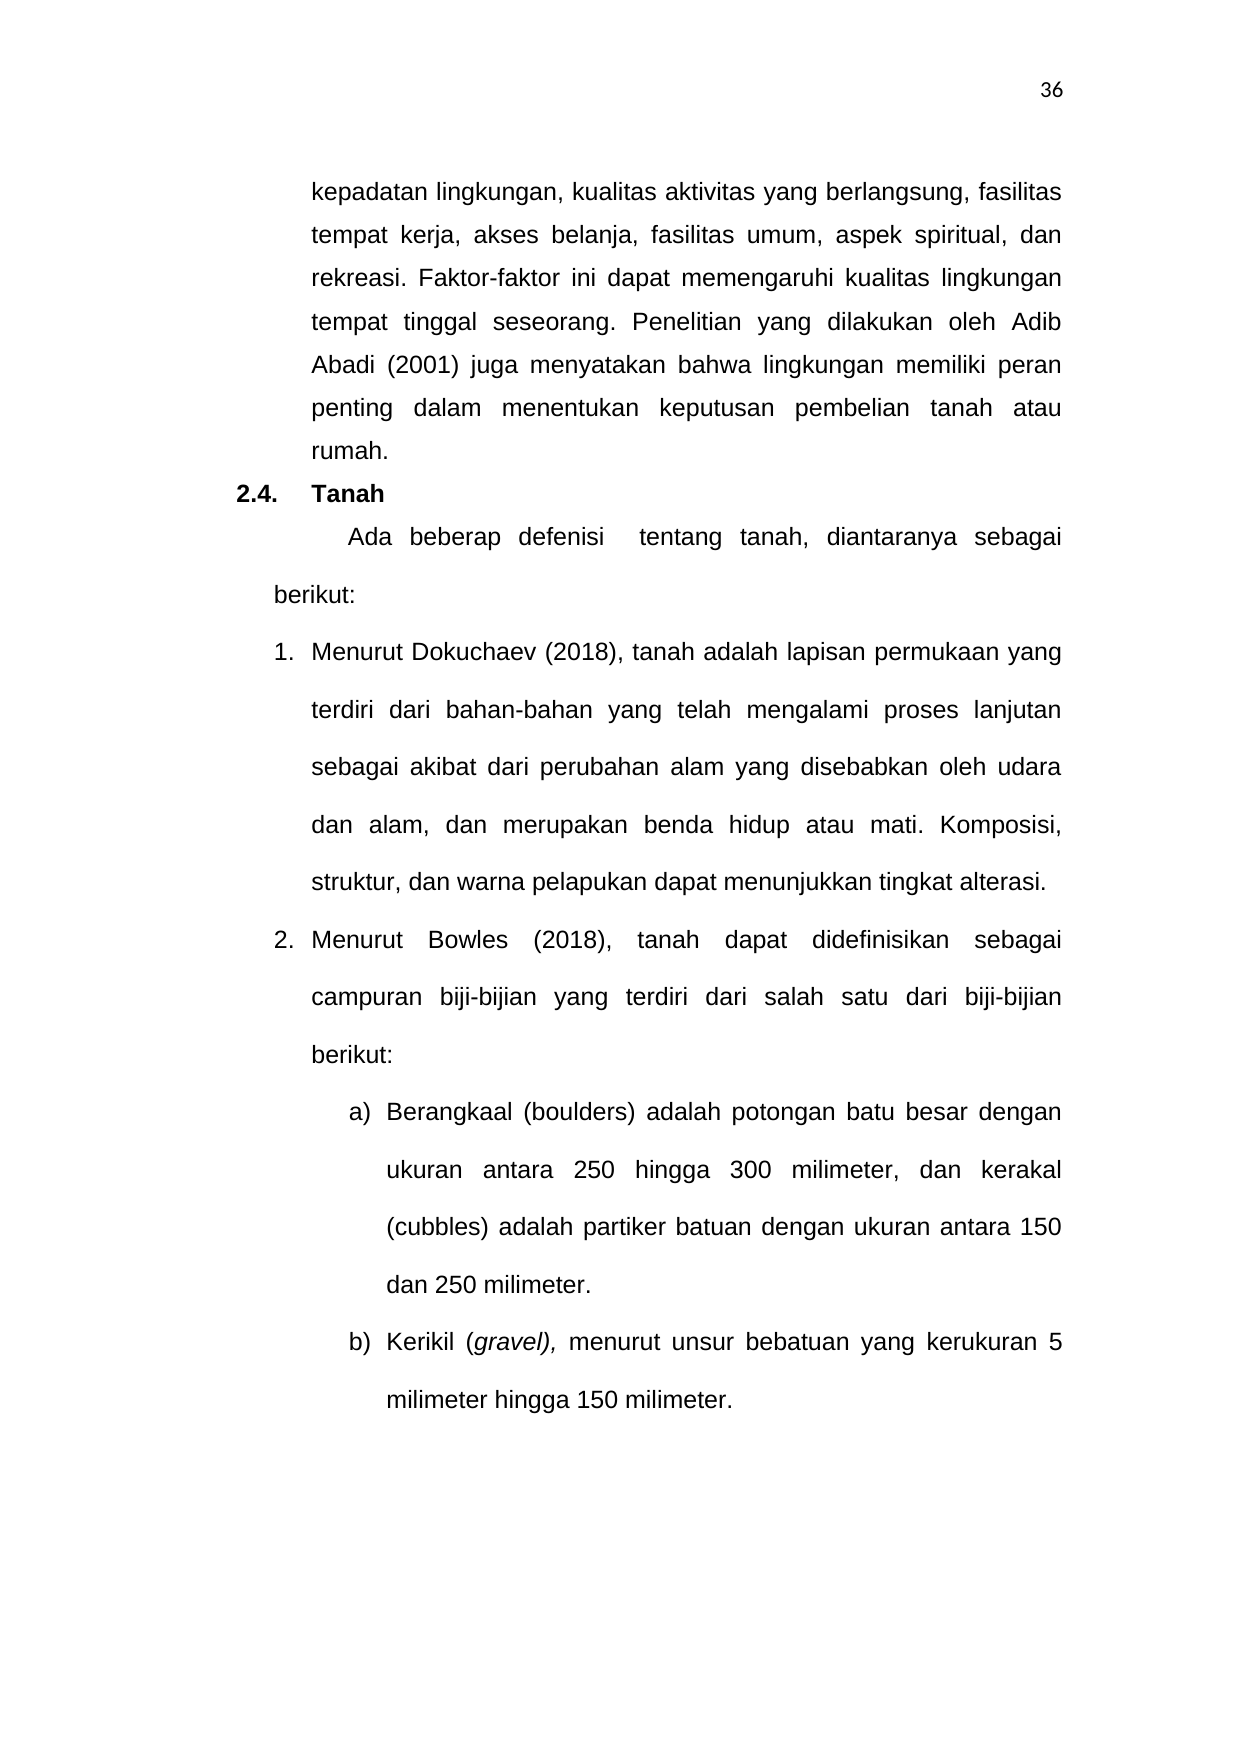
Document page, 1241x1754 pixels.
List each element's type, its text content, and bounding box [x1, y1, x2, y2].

subtitle Tanah [236, 479, 1063, 508]
text Ada beberap defenisi tentang tanah, diantaranya sebagai berikut: [274, 522, 1063, 608]
list Berangkaal (boulders) adalah potongan batu besar dengan ukuran antara 250 hingga 300 milimeter, dan kerakal (cubbles) adalah partiker batuan dengan ukuran antara 150 dan 250 milimeter. [349, 1097, 1063, 1298]
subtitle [311, 177, 1063, 465]
list Menurut Bowles (2018), tanah dapat didefinisikan sebagai campuran biji-bijian yang terdiri dari salah satu dari biji-bijian berikut: [274, 925, 1063, 1068]
list Kerikil (gravel), menurut unsur bebatuan yang kerukuran 5 milimeter hingga 150 milimeter. [349, 1327, 1063, 1413]
list Menurut Dokuchaev (2018), tanah adalah lapisan permukaan yang terdiri dari bahan-bahan yang telah mengalami proses lanjutan sebagai akibat dari perubahan alam yang disebabkan oleh udara dan alam, dan merupakan benda hidup atau mati. Komposisi, struktur, dan warna pelapukan dapat menunjukkan tingkat alterasi. [274, 637, 1063, 896]
